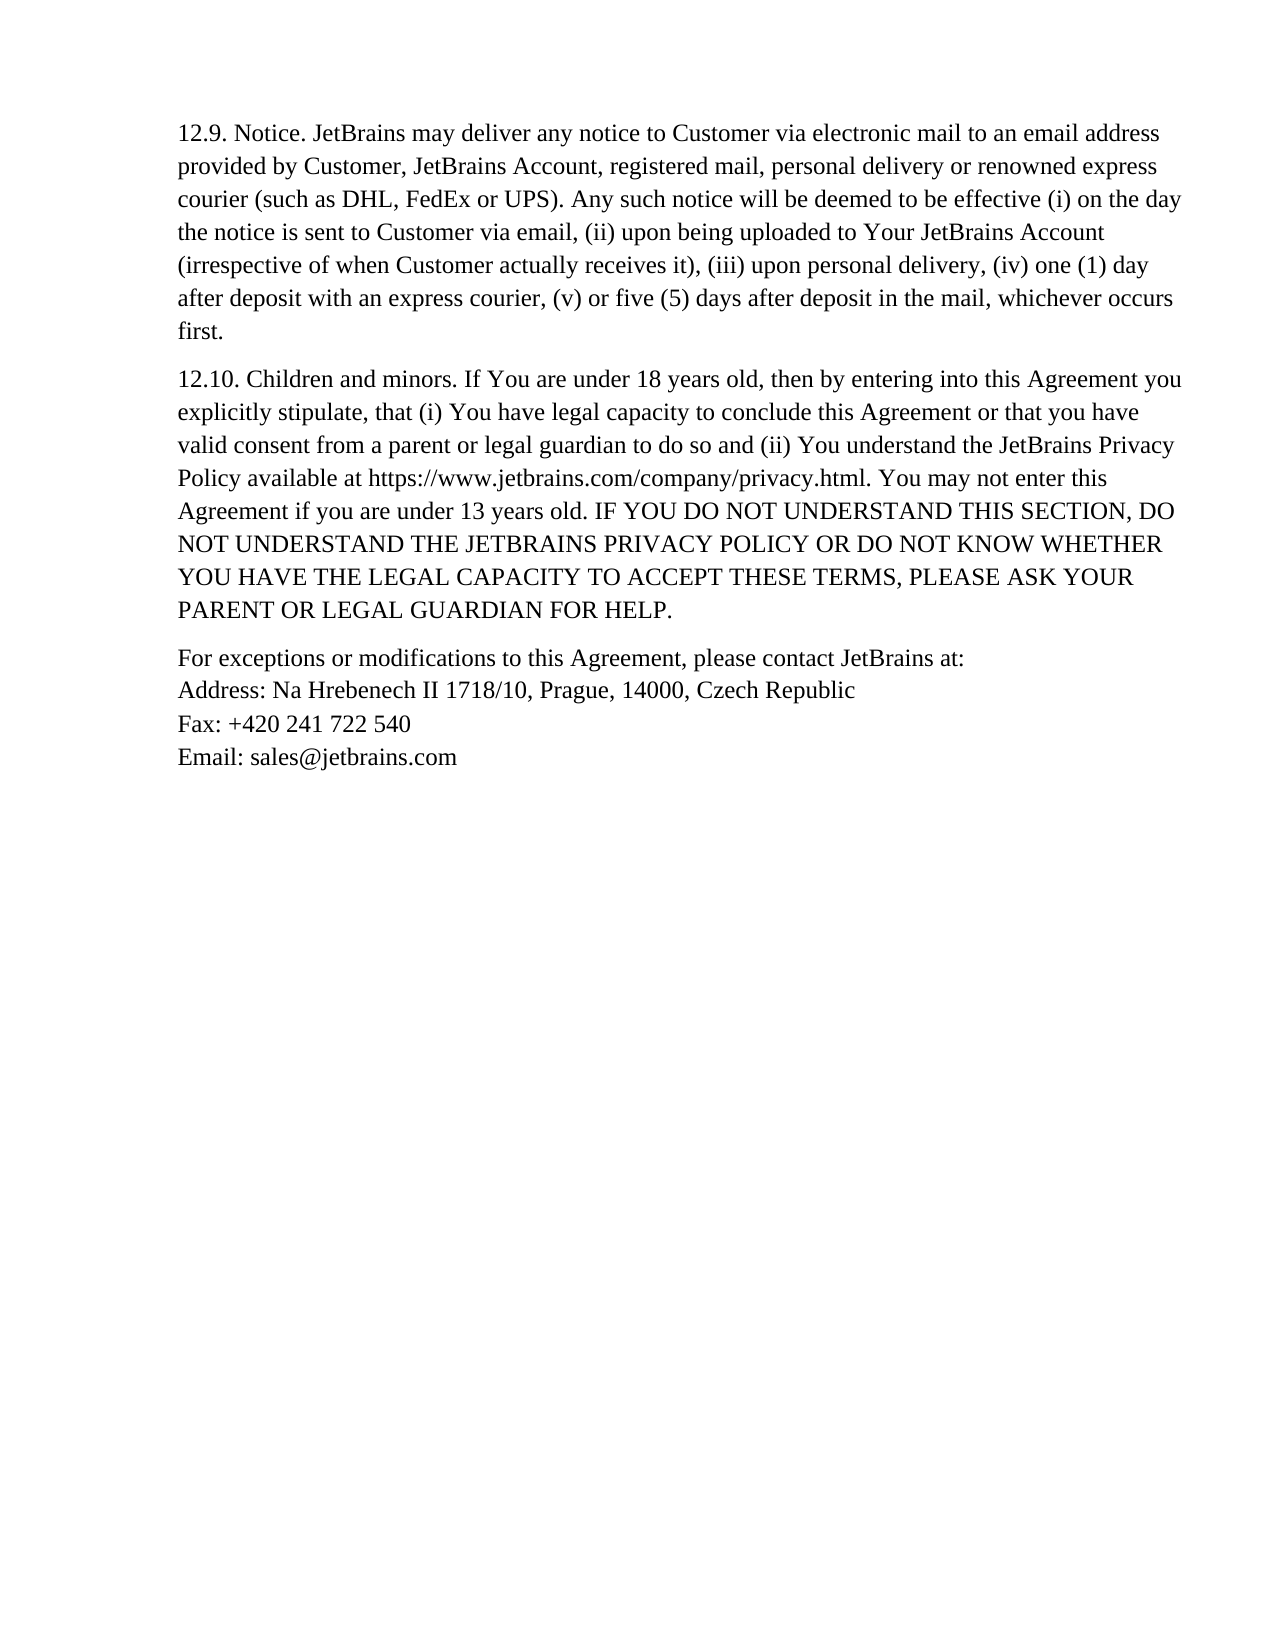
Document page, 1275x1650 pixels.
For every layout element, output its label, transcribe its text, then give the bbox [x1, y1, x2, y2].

text 12.10. Children and minors. If You are under 18 years old, then by entering into this Agreement you explicitly stipulate, that (i) You have legal capacity to conclude this Agreement or that you have valid consent from a parent or legal guardian to do so and (ii) You understand the JetBrains Privacy Policy available at https://www.jetbrains.com/company/privacy.html. You may not enter this Agreement if you are under 13 years old. IF YOU DO NOT UNDERSTAND THIS SECTION, DO NOT UNDERSTAND THE JETBRAINS PRIVACY POLICY OR DO NOT KNOW WHETHER YOU HAVE THE LEGAL CAPACITY TO ACCEPT THESE TERMS, PLEASE ASK YOUR PARENT OR LEGAL GUARDIAN FOR HELP. [177, 364, 1186, 624]
text For exceptions or modifications to this Agreement, please contact JetBrains at: Address: Na Hrebenech II 1718/10, Prague, 14000, Czech Republic Fax: +420 241 722 540 Email: sales@jetbrains.com [177, 643, 1186, 770]
text 12.9. Notice. JetBrains may deliver any notice to Customer via electronic mail to an email address provided by Customer, JetBrains Account, registered mail, personal delivery or renowned express courier (such as DHL, FedEx or UPS). Any such notice will be deemed to be effective (i) on the day the notice is sent to Customer via email, (ii) upon being uploaded to Your JetBrains Account (irrespective of when Customer actually receives it), (iii) upon personal delivery, (iv) one (1) day after deposit with an express courier, (v) or five (5) days after deposit in the mail, whichever occurs first. [177, 118, 1186, 345]
